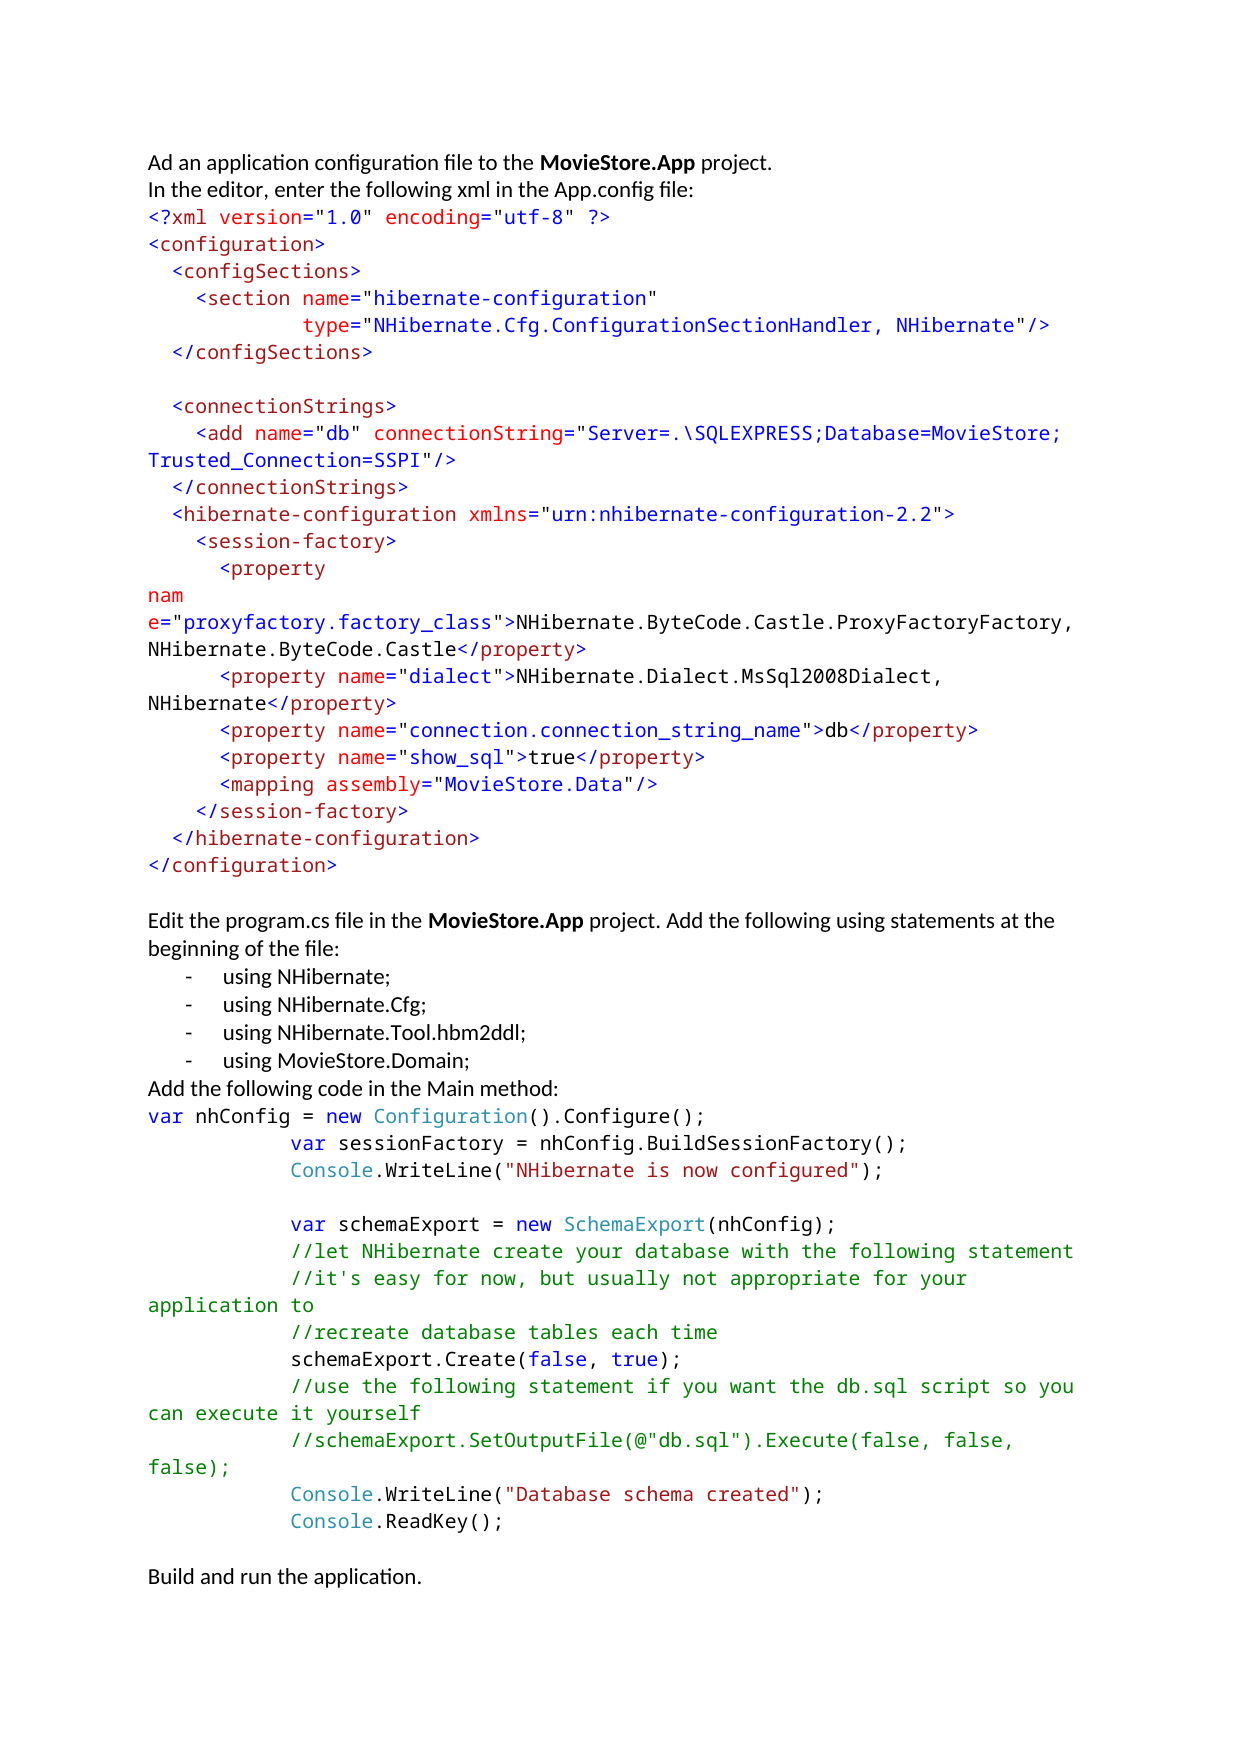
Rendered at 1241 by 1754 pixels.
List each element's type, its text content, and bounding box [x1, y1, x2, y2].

text <add name="db" connectionString="Server=.\SQLEXPRESS;Database=MovieStore; Trusted_Connection=SSPI"/> [148, 419, 1093, 473]
text var sessionFactory = nhConfig.BuildSessionFactory(); [148, 1129, 1093, 1156]
text <property name="connection.connection_string_name">db</property> [148, 716, 1093, 743]
list using NHibernate.Cfg; [185, 990, 1093, 1018]
text Ad an application configuration file to the MovieStore.App project. [148, 148, 1093, 176]
list using NHibernate; [185, 962, 1093, 990]
text <property name="dialect">NHibernate.Dialect.MsSql2008Dialect, NHibernate</property> [148, 662, 1093, 716]
list using MovieStore.Domain; [185, 1046, 1093, 1074]
text <configSections> [148, 258, 1093, 284]
text <section name="hibernate-configuration" [148, 284, 1093, 312]
text </configSections> [148, 338, 1093, 366]
text <configuration> [148, 231, 1093, 258]
list using NHibernate.Tool.hbm2ddl; [185, 1018, 1093, 1046]
text In the editor, enter the following xml in the App.config file: [148, 176, 1093, 204]
text //schemaExport.SetOutputFile(@"db.sql").Execute(false, false, false); [148, 1426, 1093, 1480]
text var nhConfig = new Configuration().Configure(); [148, 1102, 1093, 1129]
text Console.WriteLine("Database schema created"); [148, 1480, 1093, 1507]
text </configuration> [148, 851, 1093, 878]
text Add the following code in the Main method: [148, 1074, 1093, 1102]
text //let NHibernate create your database with the following statement [148, 1237, 1093, 1264]
text <?xml version="1.0" encoding="utf-8" ?> [148, 204, 1093, 231]
text Console.ReadKey(); [148, 1507, 1093, 1534]
text </hibernate-configuration> [148, 824, 1093, 851]
text <session-factory> [148, 527, 1093, 554]
text <connectionStrings> [148, 392, 1093, 419]
text //it's easy for now, but usually not appropriate for your application to [148, 1264, 1093, 1318]
text </connectionStrings> [148, 473, 1093, 500]
text <mapping assembly="MovieStore.Data"/> [148, 770, 1093, 797]
text var schemaExport = new SchemaExport(nhConfig); [148, 1210, 1093, 1237]
text type="NHibernate.Cfg.ConfigurationSectionHandler, NHibernate"/> [148, 312, 1093, 338]
text <hibernate-configuration xmlns="urn:nhibernate-configuration-2.2"> [148, 500, 1093, 527]
text Build and run the application. [148, 1562, 1093, 1590]
text //use the following statement if you want the db.sql script so you can execute it yourself [148, 1372, 1093, 1426]
text <property name="show_sql">true</property> [148, 743, 1093, 770]
text schemaExport.Create(false, true); [148, 1345, 1093, 1372]
text Edit the program.cs file in the MovieStore.App project. Add the following using statements at the beginning of the file: [148, 906, 1093, 962]
text //recreate database tables each time [148, 1318, 1093, 1345]
text <property name="proxyfactory.factory_class">NHibernate.ByteCode.Castle.ProxyFactoryFactory, NHibernate.ByteCode.Castle</property> [148, 554, 1093, 662]
text Console.WriteLine("NHibernate is now configured"); [148, 1156, 1093, 1183]
text </session-factory> [148, 797, 1093, 824]
